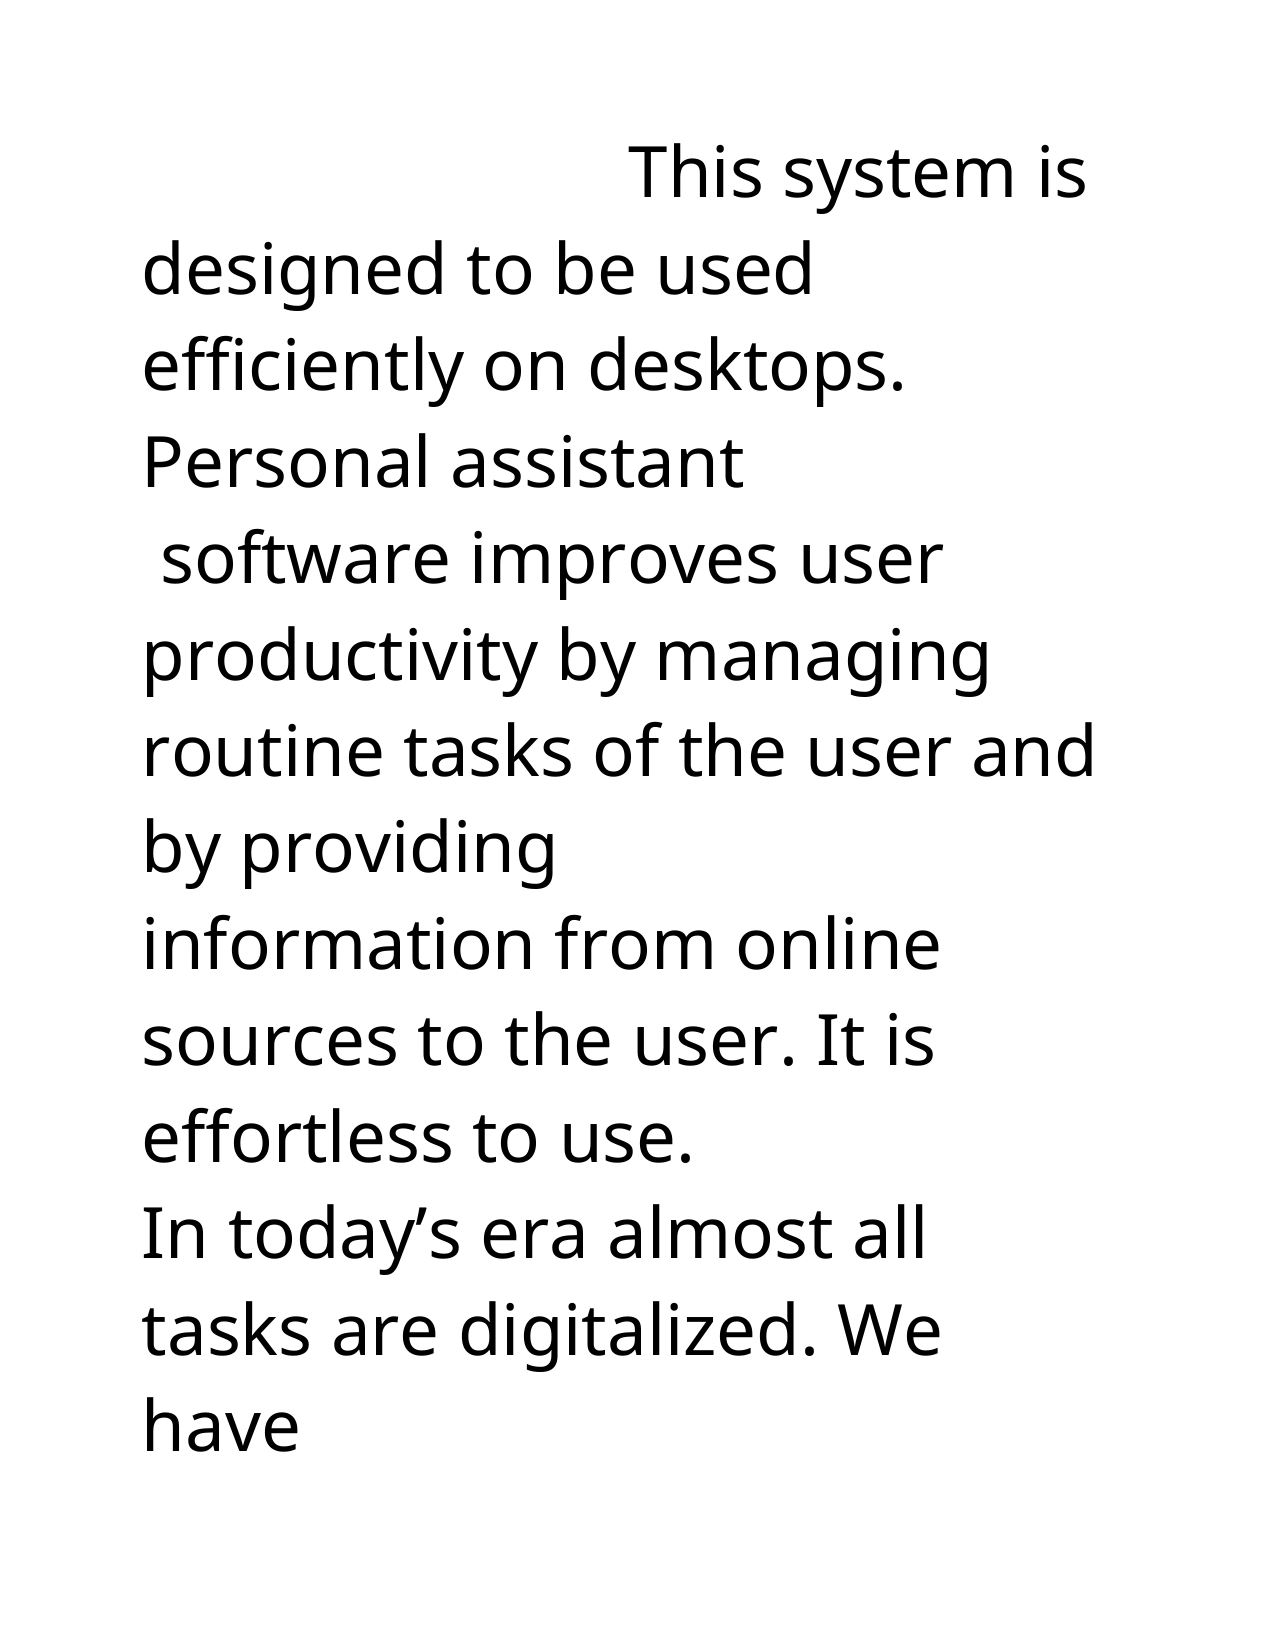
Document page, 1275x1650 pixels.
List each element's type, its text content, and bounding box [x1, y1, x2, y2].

text software improves user productivity by managing routine tasks of the user and by providing [142, 508, 1116, 893]
text This system is designed to be used efficiently on desktops. Personal assistant [142, 122, 1116, 508]
text In today’s era almost all tasks are digitalized. We have [142, 1183, 1116, 1472]
text information from online sources to the user. It is effortless to use. [142, 893, 1116, 1183]
